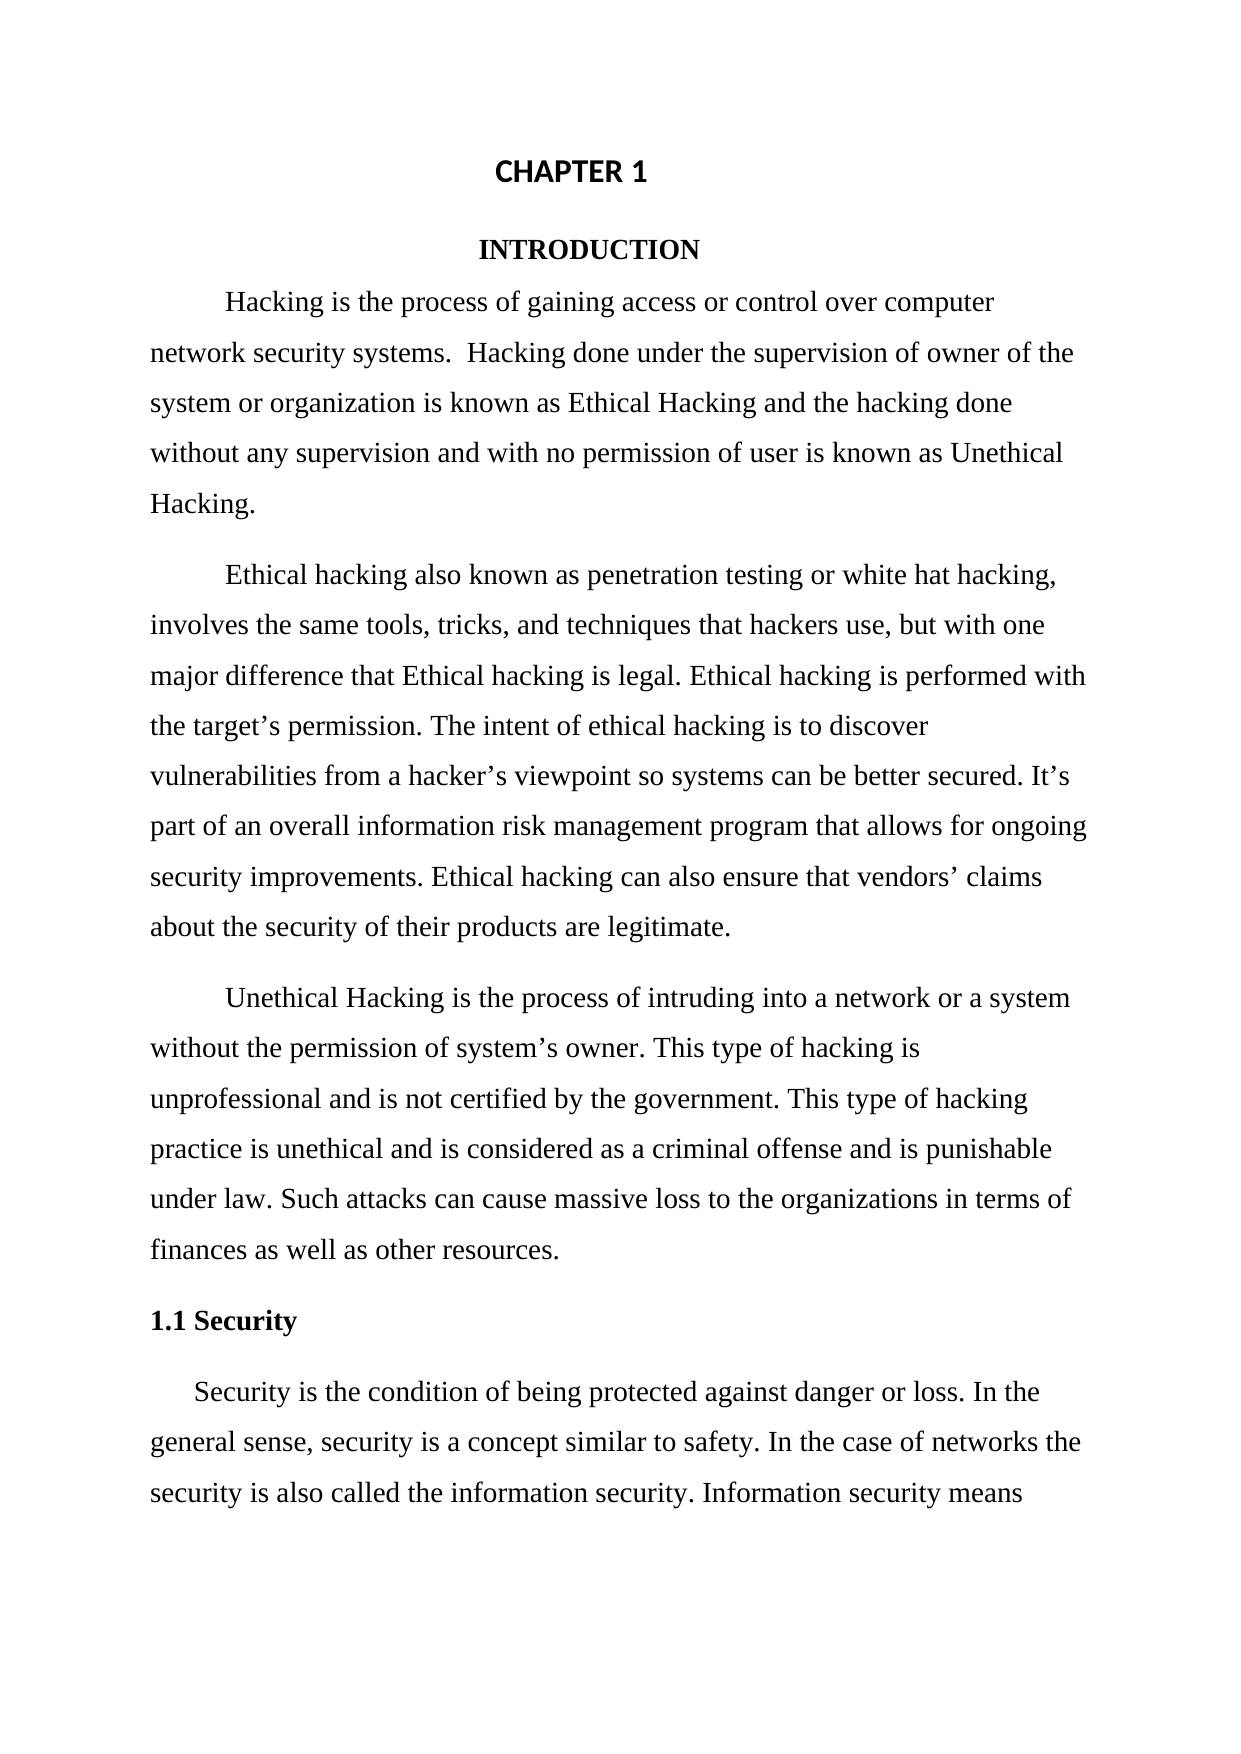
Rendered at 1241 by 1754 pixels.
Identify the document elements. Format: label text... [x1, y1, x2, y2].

text CHAPTER 1 [150, 150, 1090, 191]
text 1.1 Security [150, 1303, 1090, 1337]
text Hacking is the process of gaining access or control over computer network security systems. Hacking done under the supervision of owner of the system or organization is known as Ethical Hacking and the hacking done without any supervision and with no permission of user is known as Unethical Hacking. [150, 284, 1090, 519]
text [150, 1374, 1090, 1508]
text Unethical Hacking is the process of intruding into a network or a system without the permission of system’s owner. This type of hacking is unprofessional and is not certified by the government. This type of hacking practice is unethical and is considered as a criminal offense and is punishable under law. Such attacks can cause massive loss to the organizations in terms of finances as well as other resources. [150, 980, 1090, 1265]
text Ethical hacking also known as penetration testing or white hat hacking, involves the same tools, tricks, and techniques that hackers use, but with one major difference that Ethical hacking is legal. Ethical hacking is performed with the target’s permission. The intent of ethical hacking is to discover vulnerabilities from a hacker’s viewpoint so systems can be better secured. It’s part of an overall information risk management program that allows for ongoing security improvements. Ethical hacking can also ensure that vendors’ claims about the security of their products are legitimate. [150, 557, 1090, 943]
subtitle INTRODUCTION [162, 232, 1090, 265]
